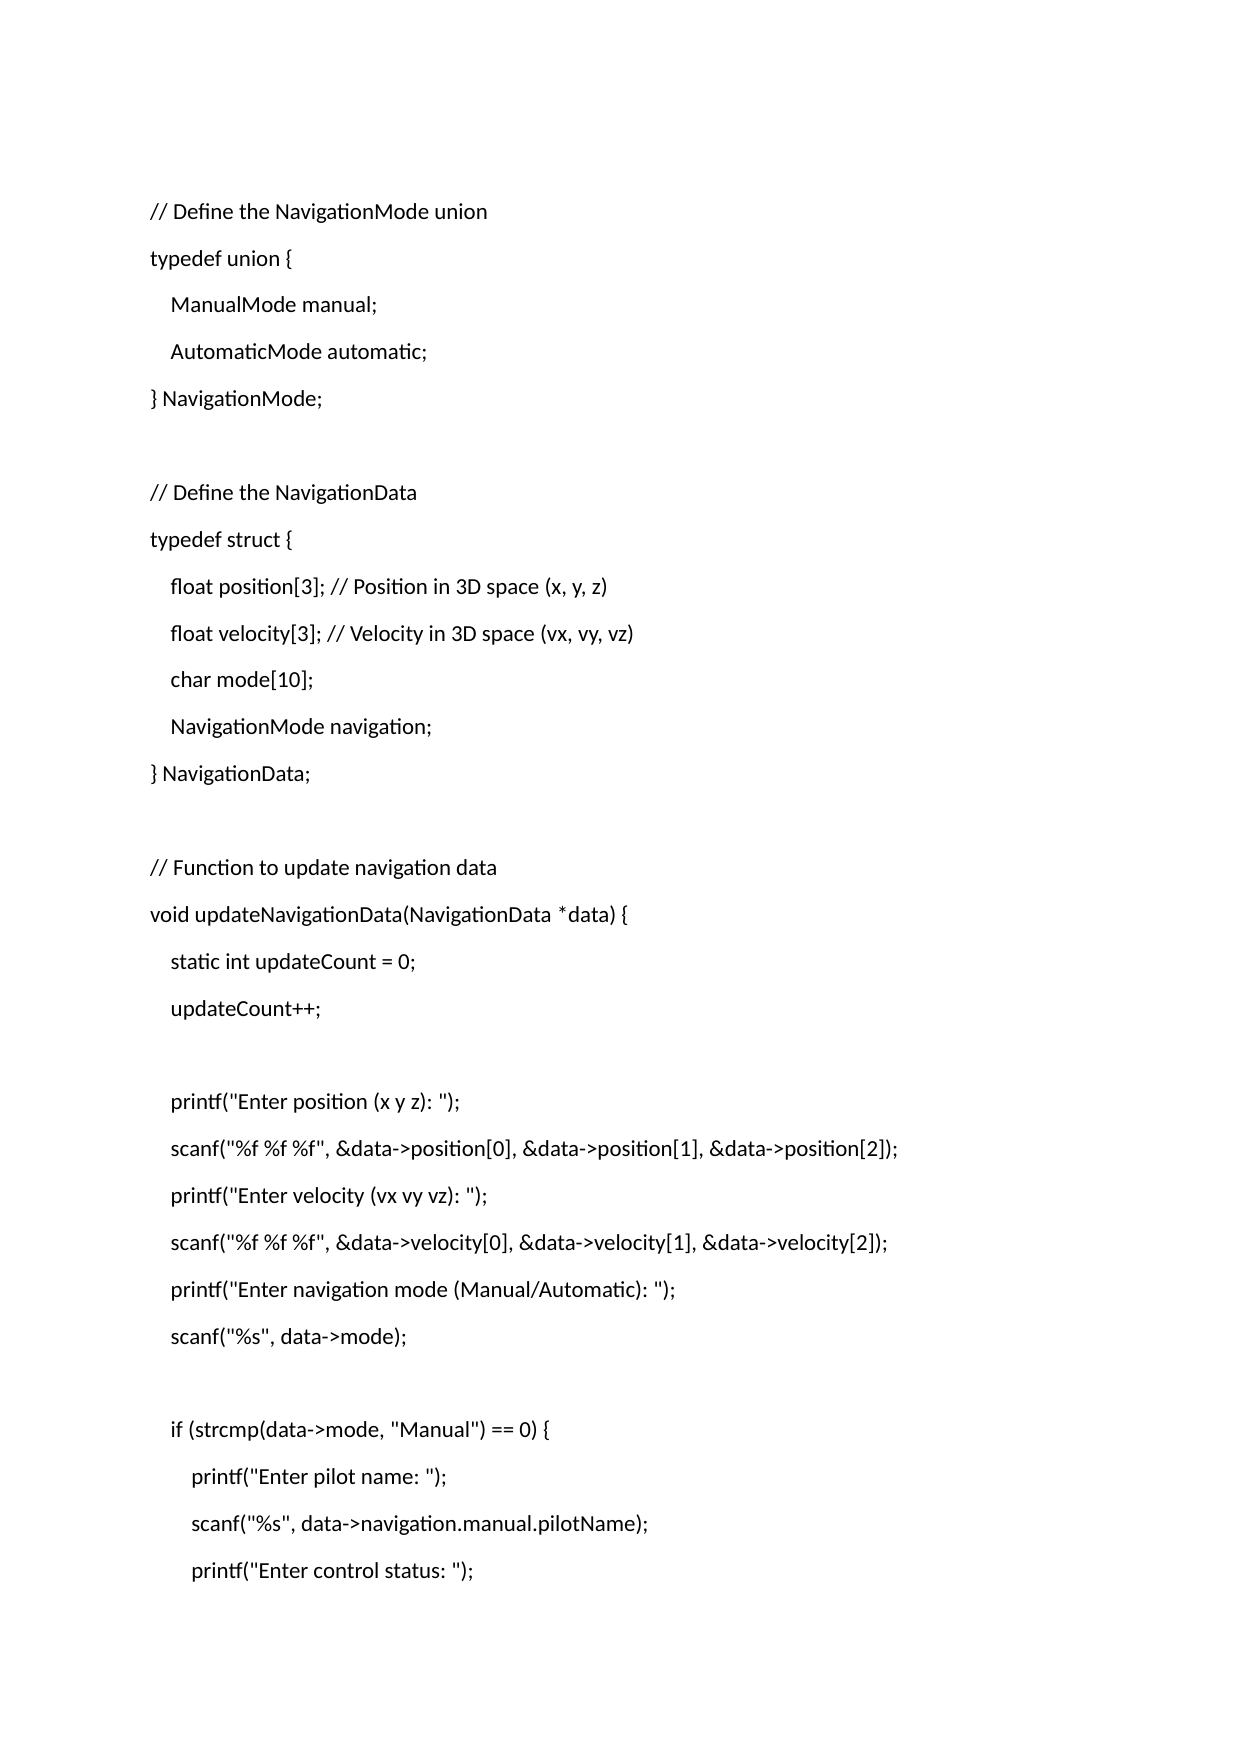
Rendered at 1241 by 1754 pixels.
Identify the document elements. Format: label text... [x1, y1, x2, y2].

text } NavigationData; [150, 759, 1090, 787]
text // Define the NavigationMode union [150, 197, 1090, 225]
text AutomaticMode automatic; [150, 337, 1090, 366]
text NavigationMode navigation; [150, 712, 1090, 741]
text // Function to update navigation data [150, 853, 1090, 881]
text printf("Enter position (x y z): "); [150, 1087, 1090, 1116]
text typedef struct { [150, 525, 1090, 553]
text char mode[10]; [150, 666, 1090, 694]
text void updateNavigationData(NavigationData *data) { [150, 900, 1090, 928]
text scanf("%s", data->navigation.manual.pilotName); [150, 1509, 1090, 1537]
text ManualMode manual; [150, 291, 1090, 319]
text if (strcmp(data->mode, "Manual") == 0) { [150, 1416, 1090, 1444]
text printf("Enter velocity (vx vy vz): "); [150, 1181, 1090, 1209]
text scanf("%f %f %f", &data->velocity[0], &data->velocity[1], &data->velocity[2]); [150, 1228, 1090, 1256]
text scanf("%f %f %f", &data->position[0], &data->position[1], &data->position[2]); [150, 1134, 1090, 1162]
text printf("Enter control status: "); [150, 1556, 1090, 1584]
text printf("Enter navigation mode (Manual/Automatic): "); [150, 1275, 1090, 1303]
text printf("Enter pilot name: "); [150, 1462, 1090, 1491]
text float position[3]; // Position in 3D space (x, y, z) [150, 572, 1090, 600]
text float velocity[3]; // Velocity in 3D space (vx, vy, vz) [150, 619, 1090, 647]
text scanf("%s", data->mode); [150, 1322, 1090, 1350]
text typedef union { [150, 244, 1090, 272]
text // Define the NavigationData [150, 478, 1090, 506]
text static int updateCount = 0; [150, 947, 1090, 975]
text updateCount++; [150, 994, 1090, 1022]
text } NavigationMode; [150, 384, 1090, 412]
